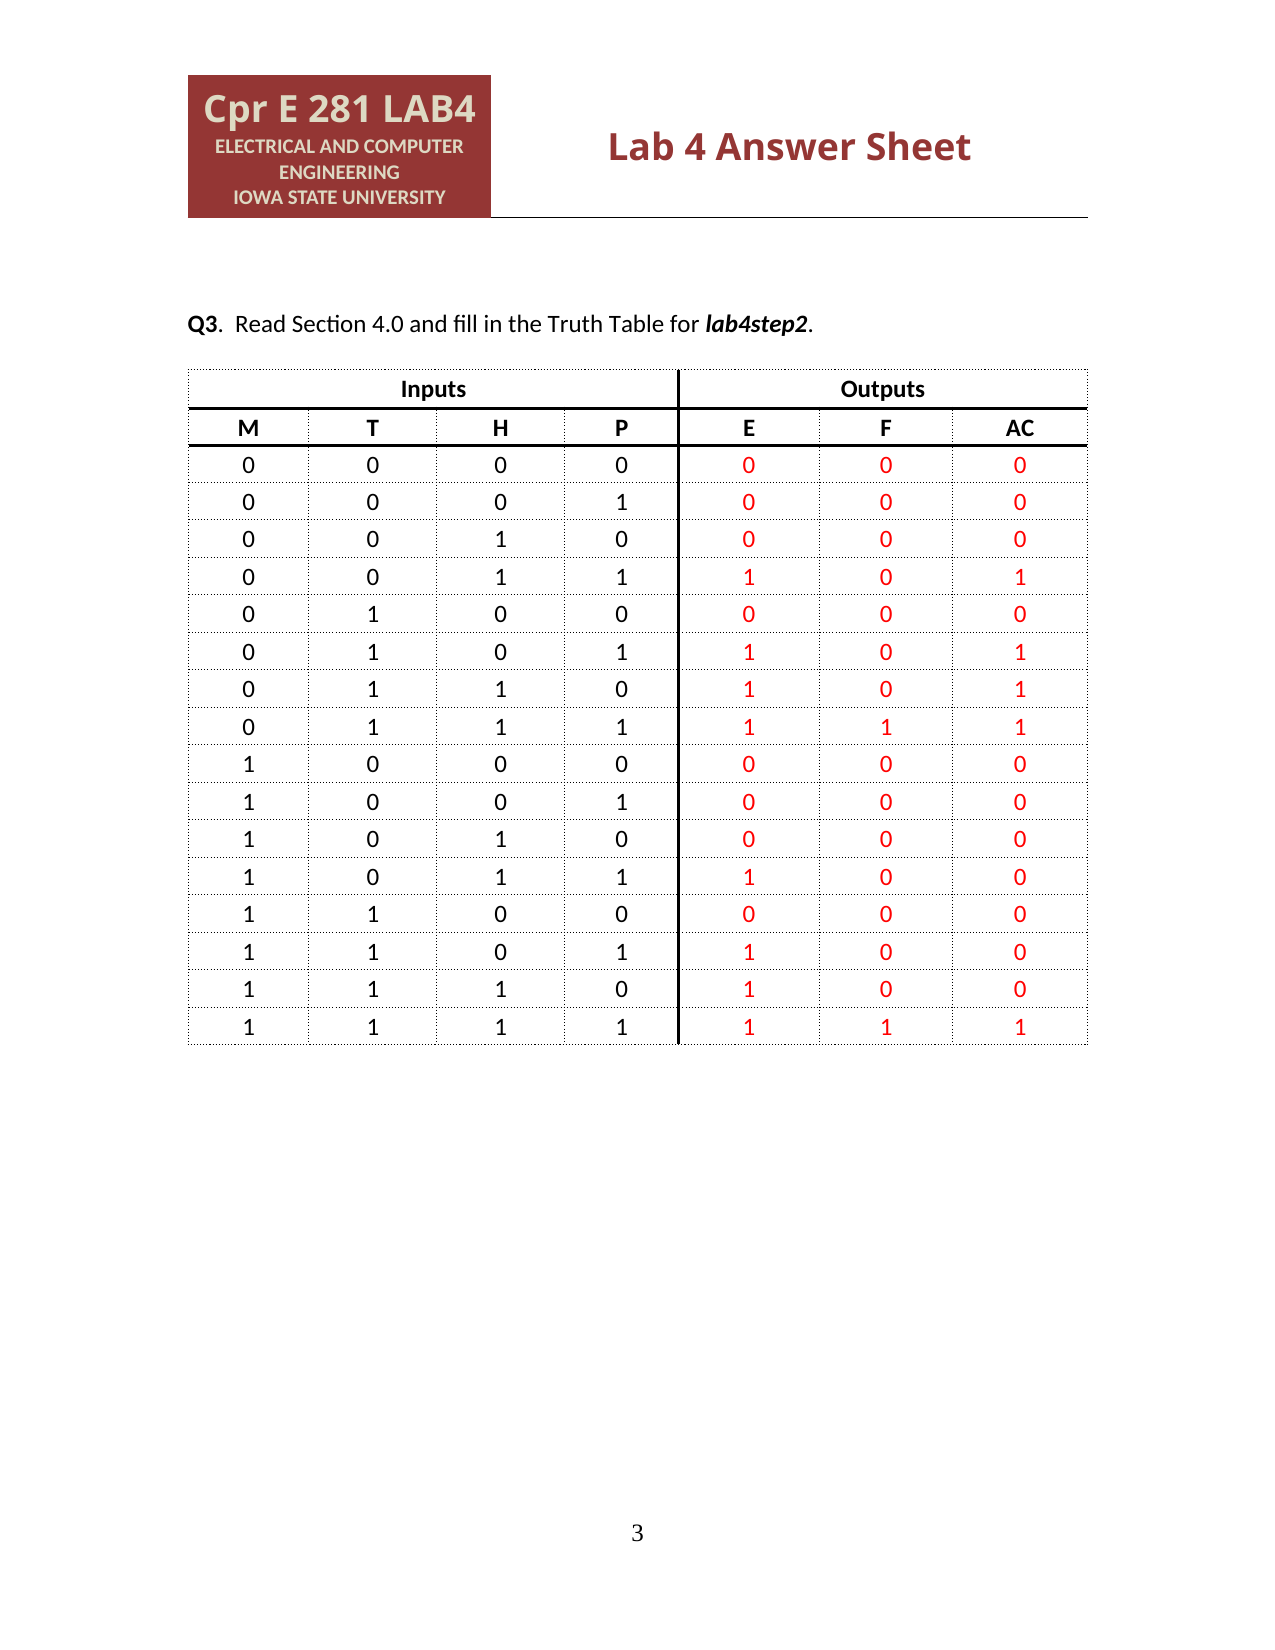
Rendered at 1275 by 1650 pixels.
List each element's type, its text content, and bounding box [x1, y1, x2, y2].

table_cell 0 [309, 857, 437, 894]
table_cell 1 [953, 557, 1087, 594]
table_cell 0 [309, 819, 437, 857]
table_cell H [437, 410, 564, 444]
text Q3. Read Section 4.0 and fill in the Truth Table for lab4step2. [187, 308, 1087, 339]
table_cell 1 [680, 707, 819, 744]
table_cell 1 [565, 857, 677, 894]
table_cell 0 [188, 632, 309, 669]
table_cell 0 [437, 482, 564, 519]
table_cell 0 [437, 932, 564, 969]
table_cell 1 [680, 669, 819, 707]
table_cell 1 [188, 894, 309, 932]
table_cell 1 [565, 782, 677, 819]
table_cell 1 [437, 707, 564, 744]
table_cell 0 [953, 594, 1087, 632]
table_cell 0 [309, 447, 437, 482]
table_cell 0 [953, 782, 1087, 819]
table_cell 0 [953, 969, 1087, 1007]
table_cell 1 [188, 857, 309, 894]
table_cell 0 [437, 447, 564, 482]
table_cell 1 [188, 819, 309, 857]
table_cell 0 [953, 447, 1087, 482]
table_cell 0 [819, 894, 953, 932]
table_cell 0 [819, 932, 953, 969]
table_cell M [188, 410, 309, 444]
table_cell 0 [309, 482, 437, 519]
table_cell 0 [680, 782, 819, 819]
table_cell 0 [953, 932, 1087, 969]
table_header Outputs [679, 369, 1087, 407]
table_cell 1 [680, 557, 819, 594]
table_cell 0 [819, 819, 953, 857]
table_cell 1 [437, 669, 564, 707]
table_cell 1 [565, 632, 677, 669]
table_cell 1 [188, 1007, 309, 1044]
table_cell 0 [819, 594, 953, 632]
table_cell 1 [437, 969, 564, 1007]
table_cell 1 [309, 632, 437, 669]
table_cell 0 [437, 782, 564, 819]
table_cell 1 [953, 632, 1087, 669]
table_cell F [819, 410, 953, 444]
table_cell 0 [819, 632, 953, 669]
table_cell 1 [309, 594, 437, 632]
table_cell 1 [565, 932, 677, 969]
table_cell 1 [309, 669, 437, 707]
table_cell 0 [819, 782, 953, 819]
table_cell 0 [565, 519, 677, 557]
table_cell 1 [953, 669, 1087, 707]
table_cell 1 [819, 707, 953, 744]
table_cell 1 [953, 707, 1087, 744]
table_cell 1 [309, 932, 437, 969]
table_cell 0 [188, 707, 309, 744]
table_cell 0 [819, 482, 953, 519]
table_cell 0 [953, 744, 1087, 782]
table_cell 1 [437, 819, 564, 857]
table_cell 1 [680, 857, 819, 894]
table_cell 1 [309, 707, 437, 744]
table_cell P [565, 410, 677, 444]
table_cell 0 [188, 482, 309, 519]
table_cell 1 [819, 1007, 953, 1044]
table_cell 0 [437, 744, 564, 782]
table_cell 1 [565, 707, 677, 744]
table_cell 0 [309, 744, 437, 782]
table_cell 0 [819, 669, 953, 707]
table_cell 0 [819, 744, 953, 782]
table_cell 0 [437, 894, 564, 932]
table_cell 0 [819, 557, 953, 594]
table_cell 0 [953, 482, 1087, 519]
table_cell 1 [309, 1007, 437, 1044]
table_cell 0 [309, 519, 437, 557]
table_cell 1 [309, 969, 437, 1007]
table_cell 0 [680, 894, 819, 932]
table_cell 0 [309, 557, 437, 594]
table_cell 1 [680, 969, 819, 1007]
table_cell 0 [188, 519, 309, 557]
table_cell 0 [819, 519, 953, 557]
table_cell 0 [680, 819, 819, 857]
table_cell 0 [309, 782, 437, 819]
table_cell 0 [565, 894, 677, 932]
table_cell 0 [819, 447, 953, 482]
table_cell 1 [565, 1007, 677, 1044]
table_cell 1 [680, 1007, 819, 1044]
table_cell 1 [565, 482, 677, 519]
table_cell 1 [188, 782, 309, 819]
table_cell 1 [437, 519, 564, 557]
table_cell 0 [819, 969, 953, 1007]
table_cell 0 [953, 857, 1087, 894]
table_cell 1 [565, 557, 677, 594]
table_cell 0 [680, 594, 819, 632]
table_cell 1 [188, 744, 309, 782]
table_cell 0 [565, 594, 677, 632]
table_cell 0 [680, 447, 819, 482]
table_cell 1 [437, 1007, 564, 1044]
table_cell 0 [680, 519, 819, 557]
table_cell 1 [309, 894, 437, 932]
table_cell 0 [565, 669, 677, 707]
table_cell 0 [565, 744, 677, 782]
table_cell 0 [188, 594, 309, 632]
table_cell 0 [680, 744, 819, 782]
table_cell 0 [188, 669, 309, 707]
table_header Inputs [188, 369, 678, 407]
table_cell 1 [680, 632, 819, 669]
table_cell 0 [565, 447, 677, 482]
table_cell 0 [437, 632, 564, 669]
table_cell 0 [953, 819, 1087, 857]
table_cell AC [953, 410, 1087, 444]
table_cell 0 [953, 894, 1087, 932]
table_cell 0 [953, 519, 1087, 557]
table_cell T [309, 410, 437, 444]
table_cell 1 [188, 932, 309, 969]
table_cell 0 [188, 557, 309, 594]
table_cell 0 [565, 969, 677, 1007]
table_cell 1 [437, 557, 564, 594]
table_cell 0 [819, 857, 953, 894]
table_cell 1 [437, 857, 564, 894]
table_cell 1 [953, 1007, 1087, 1044]
table_cell 0 [437, 594, 564, 632]
table_cell 0 [565, 819, 677, 857]
table_cell 0 [680, 482, 819, 519]
table_cell E [680, 410, 819, 444]
table_cell 1 [188, 969, 309, 1007]
table_cell 0 [188, 445, 309, 482]
table_cell 1 [680, 932, 819, 969]
